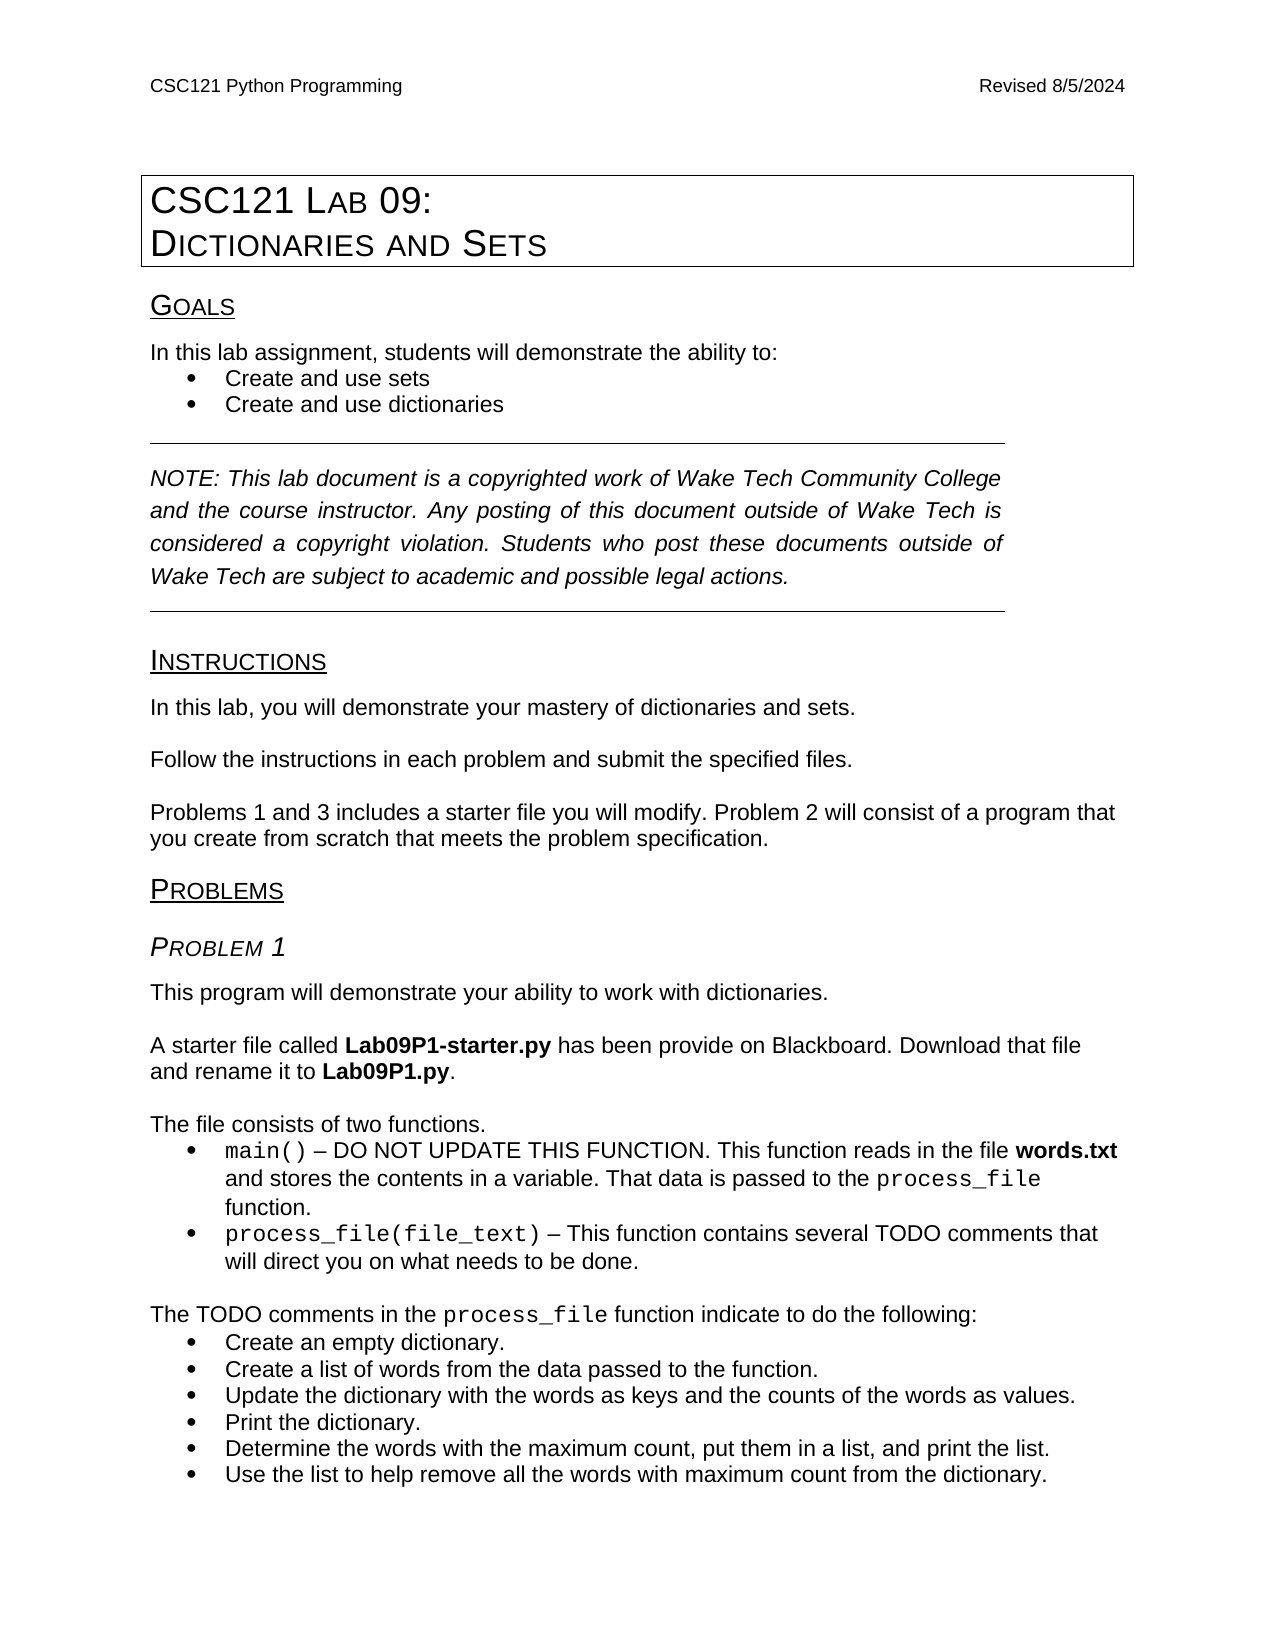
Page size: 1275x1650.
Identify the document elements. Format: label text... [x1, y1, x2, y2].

text Follow the instructions in each problem and submit the specified files. [150, 746, 1125, 772]
text In this lab assignment, students will demonstrate the ability to: [150, 339, 1125, 365]
subtitle Problems [150, 872, 1125, 906]
subtitle Instructions [150, 643, 1125, 677]
text In this lab, you will demonstrate your mastery of dictionaries and sets. [150, 693, 1125, 720]
text A starter file called Lab09P1-starter.py has been provide on Blackboard. Download that file and rename it to Lab09P1.py. [150, 1032, 1125, 1084]
text NOTE: This lab document is a copyrighted work of Wake Tech Community College and the course instructor. Any posting of this document outside of Wake Tech is considered a copyright violation. Students who post these documents outside of Wake Tech are subject to academic and possible legal actions. [150, 444, 1005, 611]
text Problems 1 and 3 includes a starter file you will modify. Problem 2 will consist of a program that you create from scratch that meets the problem specification. [150, 799, 1125, 852]
subtitle Goals [150, 288, 1125, 322]
list process_file(file_text) – This function contains several TODO comments that will direct you on what needs to be done. [187, 1220, 1125, 1275]
list Update the dictionary with the words as keys and the counts of the words as values. [187, 1382, 1125, 1408]
list Use the list to help remove all the words with maximum count from the dictionary. [187, 1461, 1125, 1487]
list Create and use dictionaries [187, 391, 1125, 418]
list Create an empty dictionary. [187, 1329, 1125, 1356]
list Create and use sets [187, 365, 1125, 391]
subtitle CSC121 Lab 09: Dictionaries and Sets [142, 176, 1133, 266]
text The TODO comments in the process_file function indicate to do the following: [150, 1301, 1125, 1329]
list Determine the words with the maximum count, put them in a list, and print the list. [187, 1435, 1125, 1461]
subtitle Problem 1 [150, 931, 1125, 962]
list main() – DO NOT UPDATE THIS FUNCTION. This function reads in the file words.txt and stores the contents in a variable. That data is passed to the process_file function. [187, 1137, 1125, 1220]
text This program will demonstrate your ability to work with dictionaries. [150, 979, 1125, 1005]
text The file consists of two functions. [150, 1111, 1125, 1137]
list Create a list of words from the data passed to the function. [187, 1356, 1125, 1382]
list Print the dictionary. [187, 1408, 1125, 1435]
